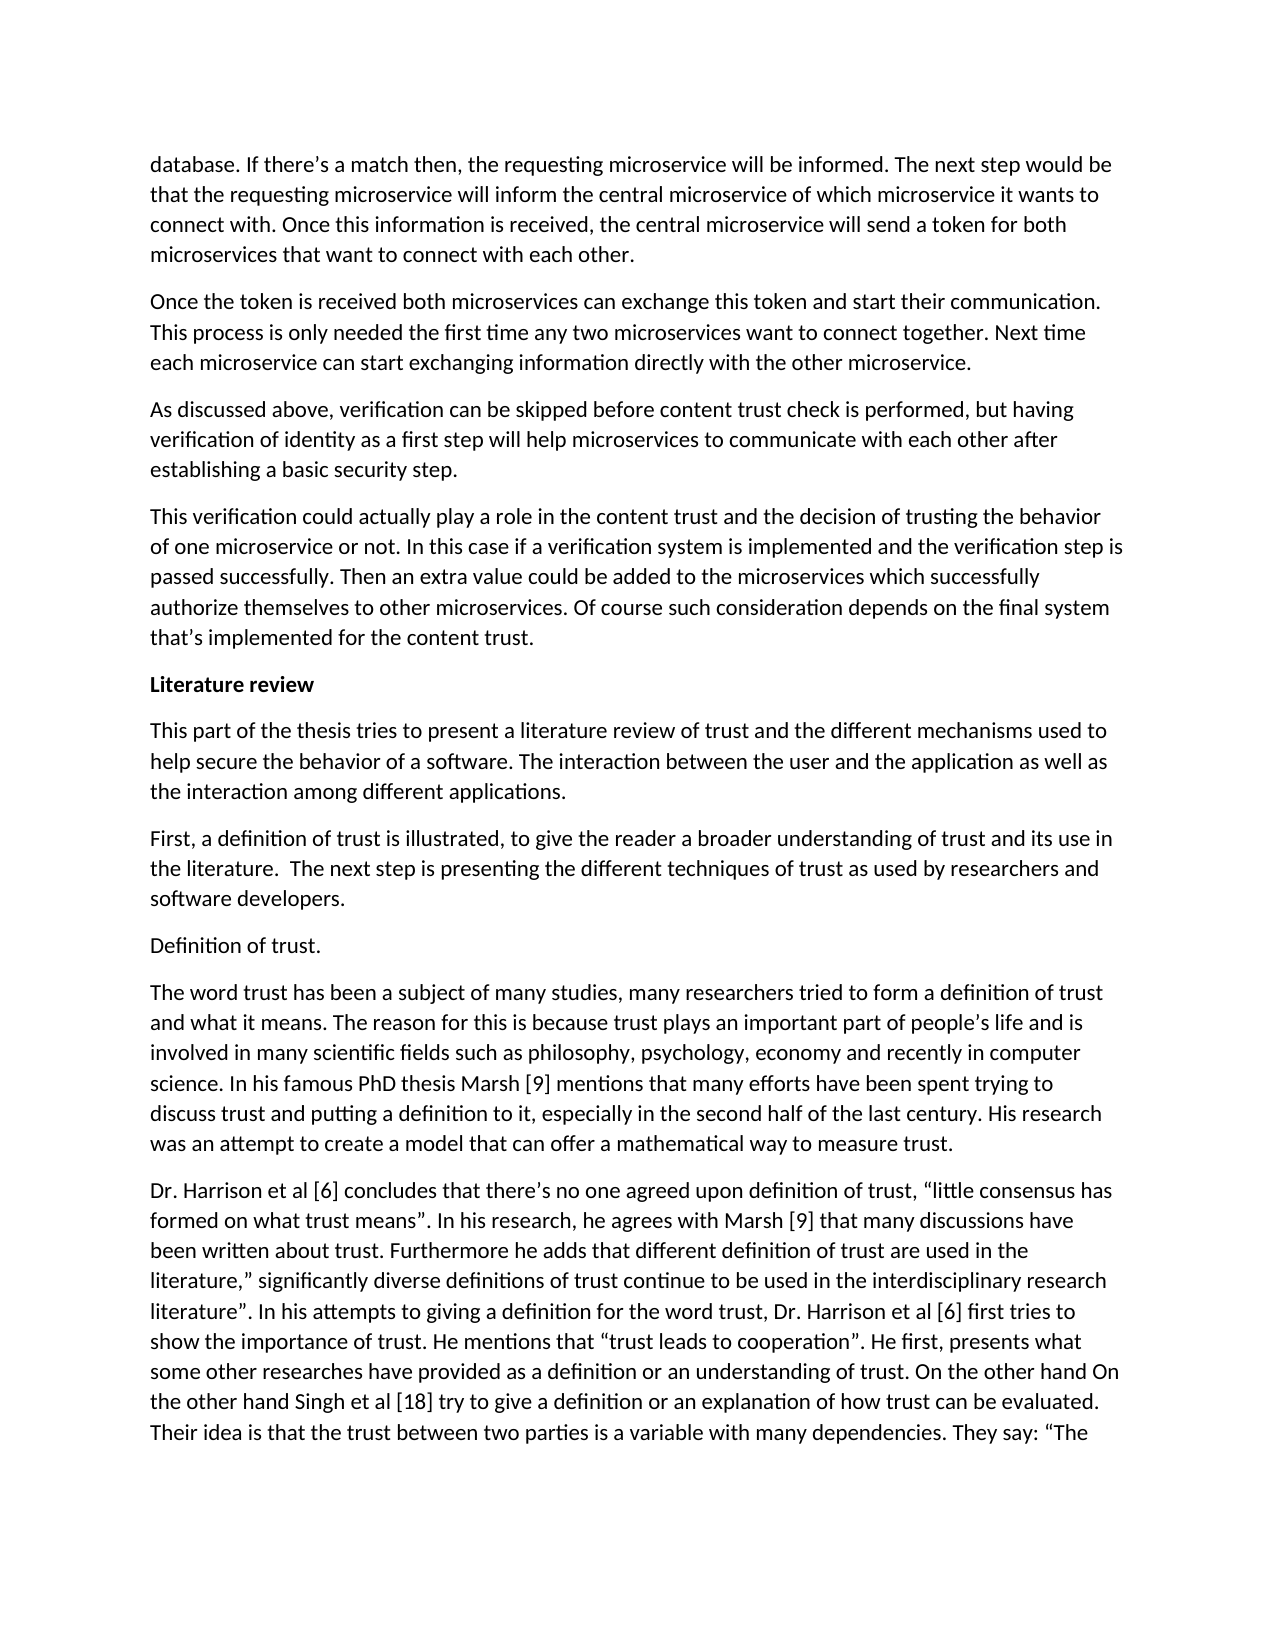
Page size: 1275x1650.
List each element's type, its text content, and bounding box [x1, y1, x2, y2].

text This verification could actually play a role in the content trust and the decision of trusting the behavior of one microservice or not. In this case if a verification system is implemented and the verification step is passed successfully. Then an extra value could be added to the microservices which successfully authorize themselves to other microservices. Of course such consideration depends on the final system that’s implemented for the content trust. [150, 502, 1125, 651]
text Definition of trust. [150, 931, 1125, 959]
text Once the token is received both microservices can exchange this token and start their communication. This process is only needed the first time any two microservices want to connect together. Next time each microservice can start exchanging information directly with the other microservice. [150, 287, 1125, 376]
text The word trust has been a subject of many studies, many researchers tried to form a definition of trust and what it means. The reason for this is because trust plays an important part of people’s life and is involved in many scientific fields such as philosophy, psychology, economy and recently in computer science. In his famous PhD thesis Marsh [9] mentions that many efforts have been spent trying to discuss trust and putting a definition to it, especially in the second half of the last century. His research was an attempt to create a model that can offer a mathematical way to measure trust. [150, 978, 1125, 1157]
text Literature review [150, 670, 1125, 698]
text This part of the thesis tries to present a literature review of trust and the different mechanisms used to help secure the behavior of a software. The interaction between the user and the application as well as the interaction among different applications. [150, 717, 1125, 805]
text First, a definition of trust is illustrated, to give the reader a broader understanding of trust and its use in the literature. The next step is presenting the different techniques of trust as used by researchers and software developers. [150, 824, 1125, 912]
